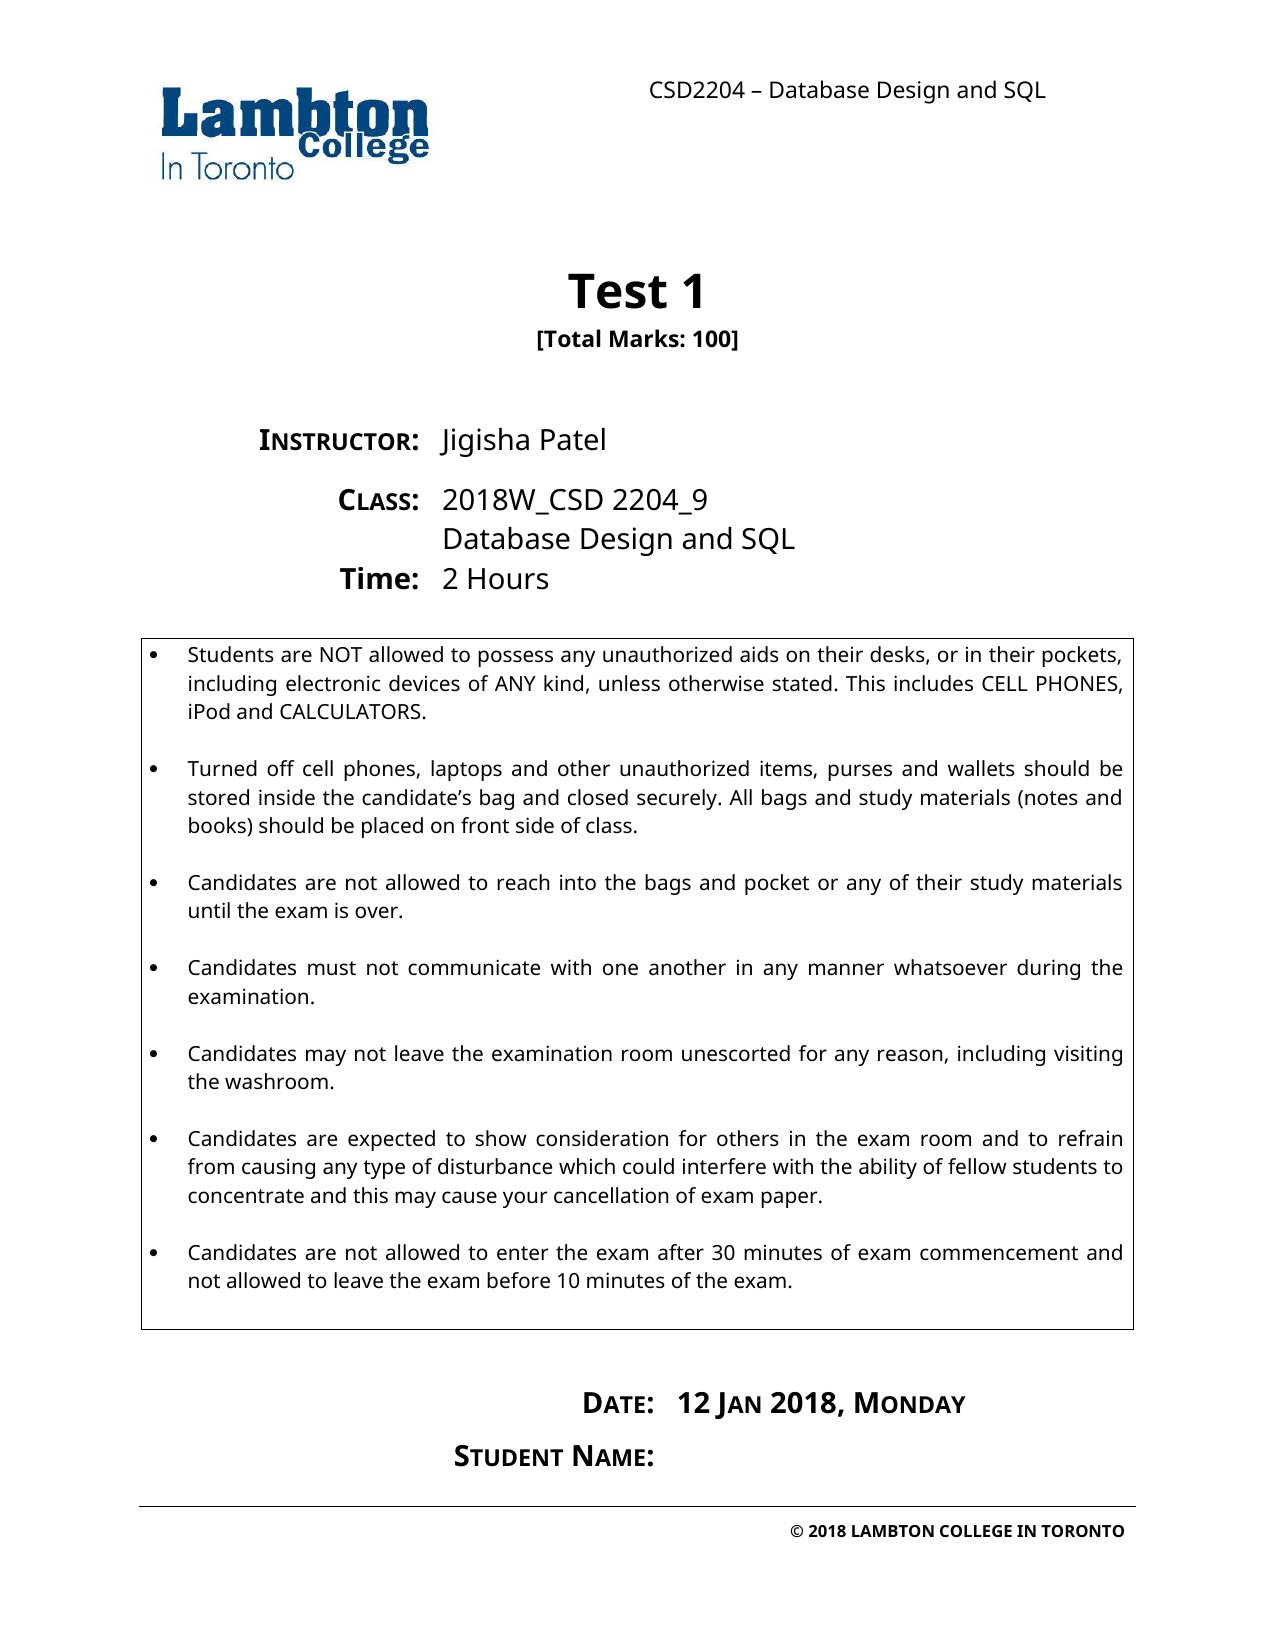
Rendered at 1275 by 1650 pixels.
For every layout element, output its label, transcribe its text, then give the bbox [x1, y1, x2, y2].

table_header Jigisha Patel [431, 419, 1136, 479]
table_cell 2018W_CSD 2204_9 Database Design and SQL [431, 479, 1136, 558]
list Turned off cell phones, laptops and other unauthorized items, purses and wallets should be stored inside the candidate’s bag and closed securely. All bags and study materials (notes and books) should be placed on front side of class. [150, 754, 1125, 840]
picture [150, 73, 441, 190]
text [Total Marks: 100] [150, 323, 1125, 354]
table_cell Time: [139, 558, 431, 637]
table_cell Class: [139, 479, 431, 558]
text Test 1 [150, 257, 1125, 323]
list Candidates may not leave the examination room unescorted for any reason, including visiting the washroom. [150, 1039, 1125, 1096]
table_cell 2 Hours [431, 558, 1136, 637]
list Candidates are not allowed to enter the exam after 30 minutes of exam commencement and not allowed to leave the exam before 10 minutes of the exam. [150, 1238, 1125, 1295]
list Candidates are expected to show consideration for others in the exam room and to refrain from causing any type of disturbance which could interfere with the ability of fellow students to concentrate and this may cause your cancellation of exam paper. [150, 1124, 1125, 1209]
list Candidates are not allowed to reach into the bags and pocket or any of their study materials until the exam is over. [150, 868, 1125, 925]
table_header Instructor: [139, 419, 431, 479]
list Candidates must not communicate with one another in any manner whatsoever during the examination. [150, 953, 1125, 1010]
list Students are NOT allowed to possess any unauthorized aids on their desks, or in their pockets, including electronic devices of ANY kind, unless otherwise stated. This includes CELL PHONES, iPod and CALCULATORS. [142, 639, 1133, 726]
table_header [268, 1330, 1136, 1500]
